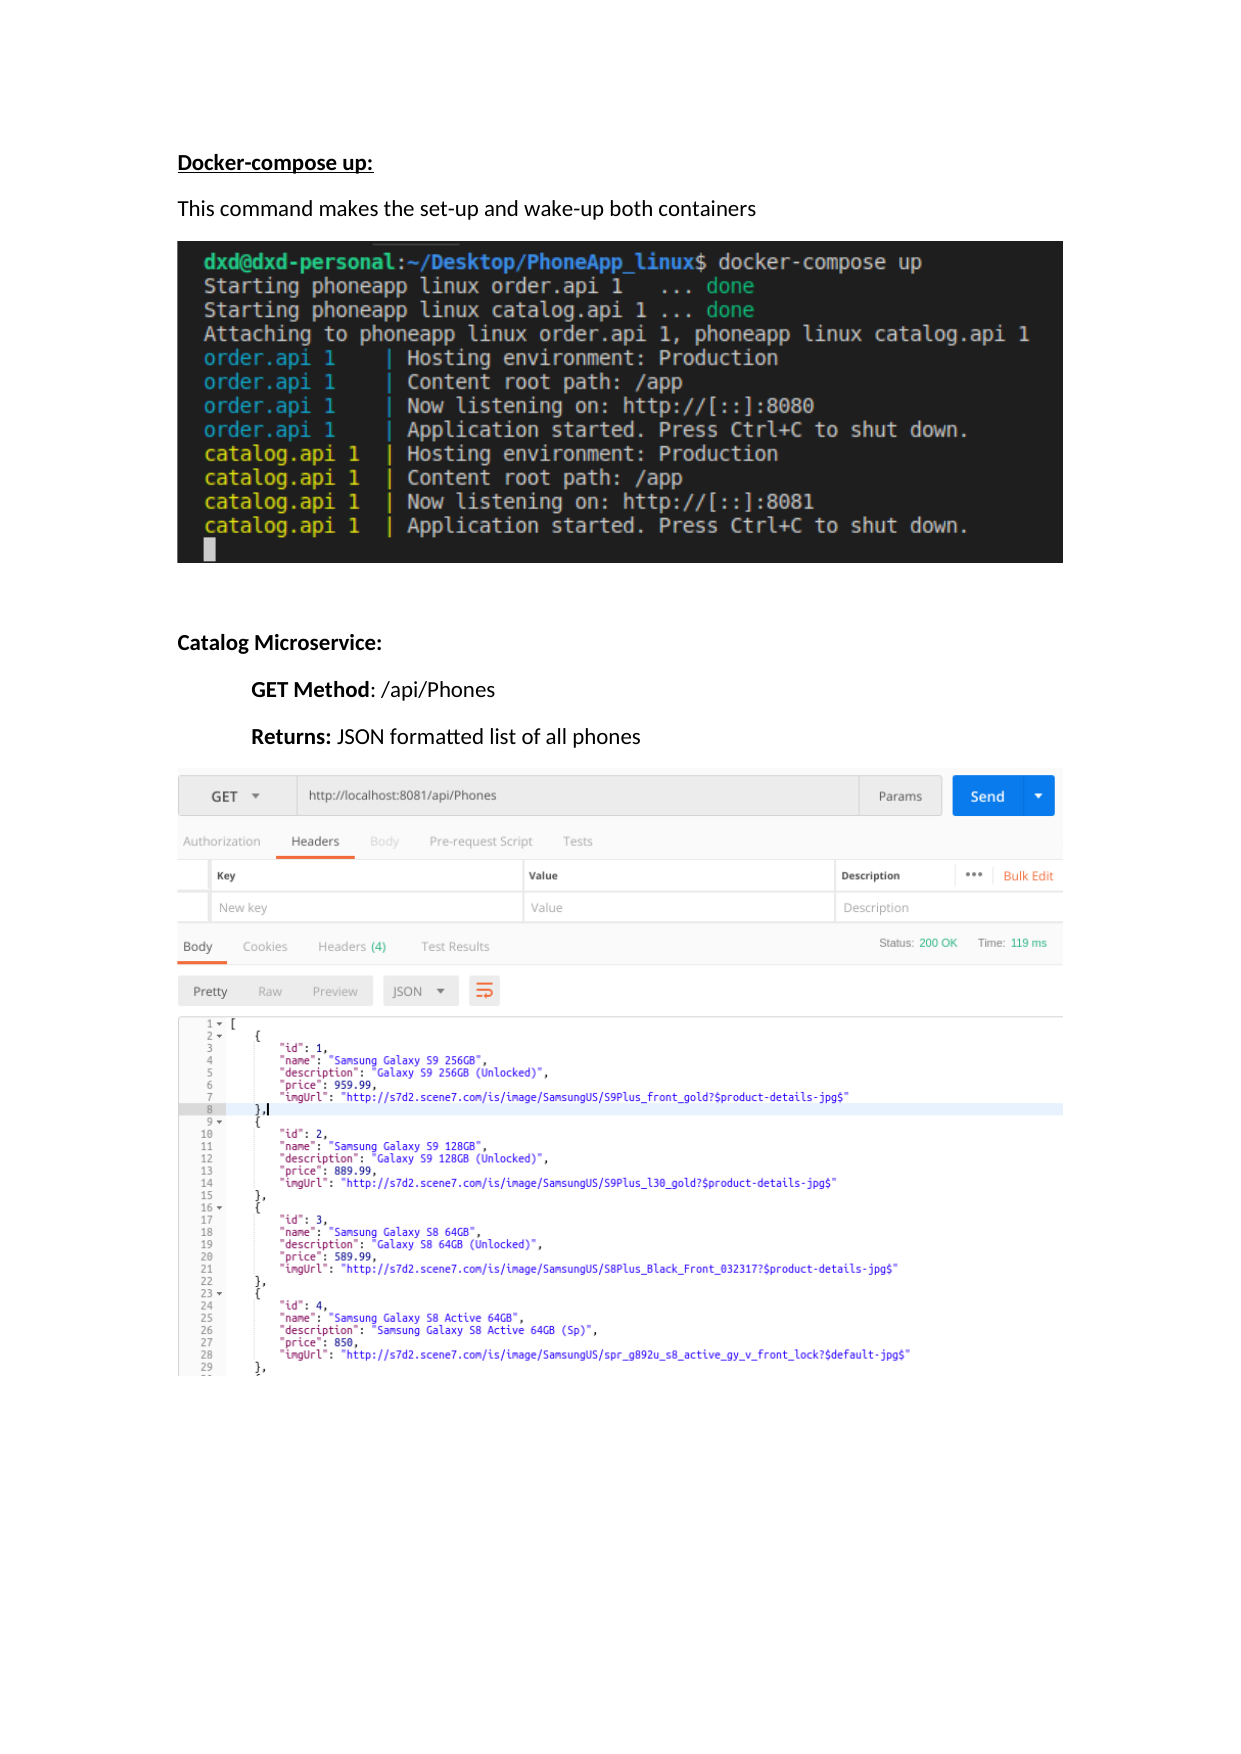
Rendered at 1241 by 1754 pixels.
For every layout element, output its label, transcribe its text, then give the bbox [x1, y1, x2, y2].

picture [177, 241, 1063, 563]
text GET Method: /api/Phones [251, 675, 1063, 703]
picture [177, 768, 1063, 1376]
text Docker-compose up: [177, 148, 1063, 176]
text Catalog Microservice: [177, 628, 1063, 656]
text Returns: JSON formatted list of all phones [251, 722, 1063, 750]
text This command makes the set-up and wake-up both containers [177, 194, 1063, 222]
